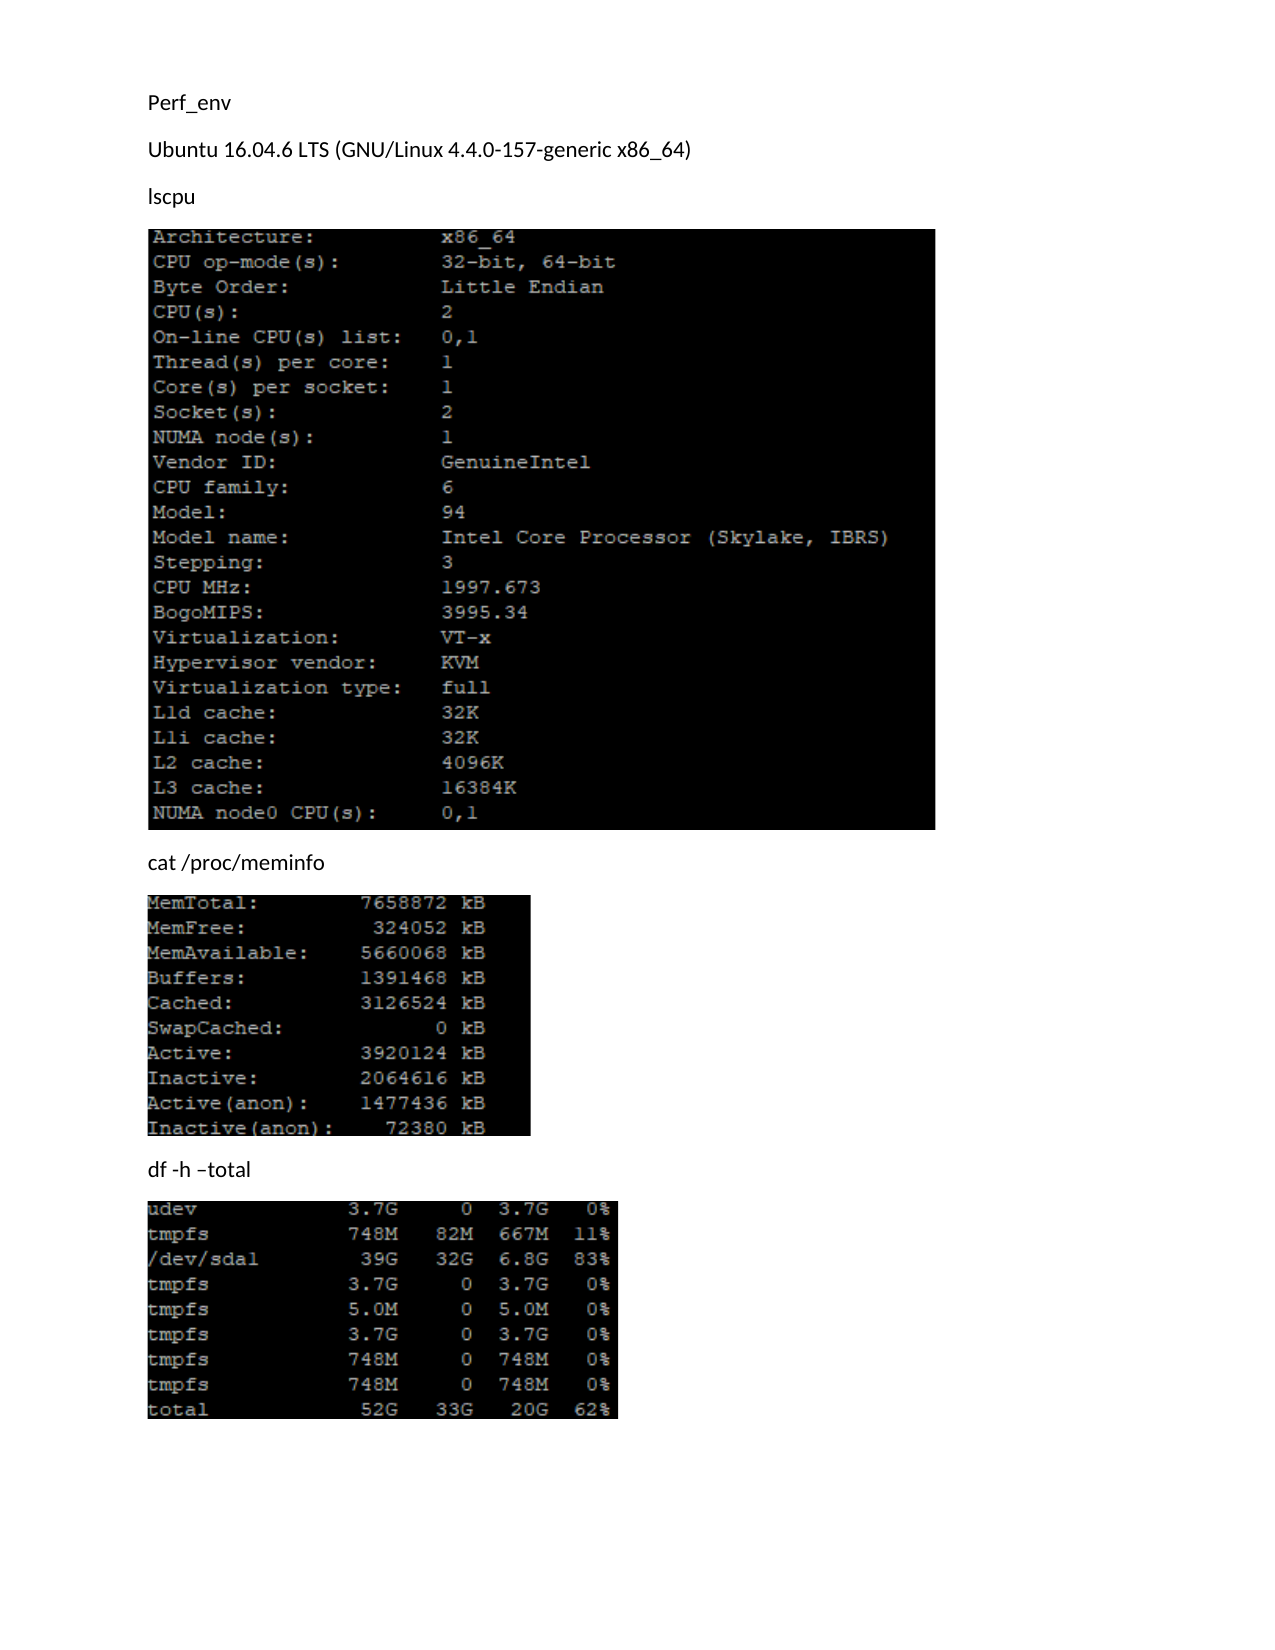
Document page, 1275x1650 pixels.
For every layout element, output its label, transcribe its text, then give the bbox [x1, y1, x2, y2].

picture [147, 229, 936, 830]
text Perf_env [148, 88, 1186, 117]
text lscpu [148, 182, 1186, 210]
picture [147, 895, 531, 1136]
text Ubuntu 16.04.6 LTS (GNU/Linux 4.4.0-157-generic x86_64) [148, 135, 1186, 163]
text df -h –total [148, 1155, 1186, 1183]
text cat /proc/meminfo [148, 848, 1186, 876]
picture [147, 1201, 619, 1419]
